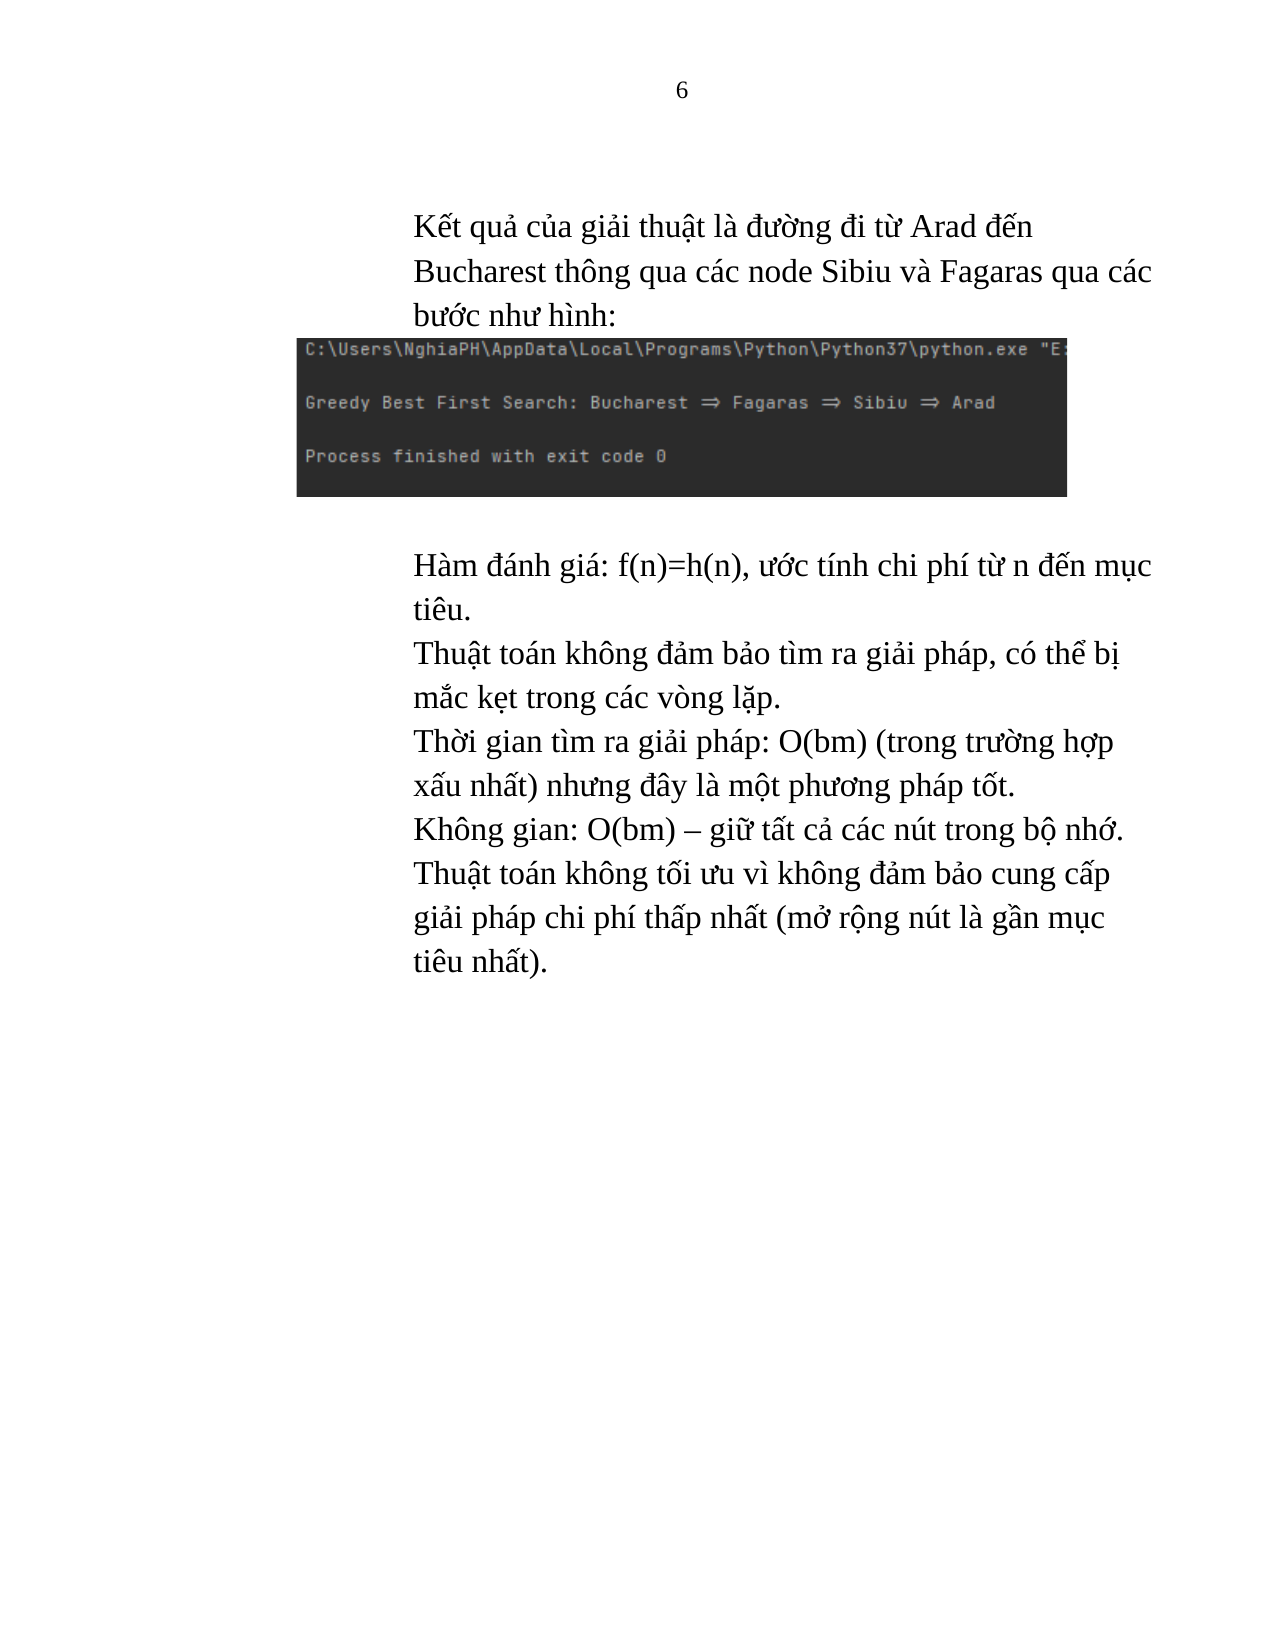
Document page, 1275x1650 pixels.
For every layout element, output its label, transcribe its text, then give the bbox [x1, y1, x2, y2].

text Thuật toán không đảm bảo tìm ra giải pháp, có thể bị mắc kẹt trong các vòng lặp. [413, 633, 1157, 716]
text Hàm đánh giá: f(n)=h(n), ước tính chi phí từ n đến mục tiêu. [413, 545, 1157, 627]
list Kết quả của giải thuật là đường đi từ Arad đến Bucharest thông qua các node Sibiu và Fagaras qua các bước như hình: [413, 207, 1157, 333]
picture [296, 338, 1068, 497]
text Thuật toán không tối ưu vì không đảm bảo cung cấp giải pháp chi phí thấp nhất (mở rộng nút là gần mục tiêu nhất). [413, 853, 1157, 980]
text Thời gian tìm ra giải pháp: O(bm) (trong trường hợp xấu nhất) nhưng đây là một phương pháp tốt. [413, 721, 1157, 804]
text Không gian: O(bm) – giữ tất cả các nút trong bộ nhớ. [413, 809, 1157, 848]
